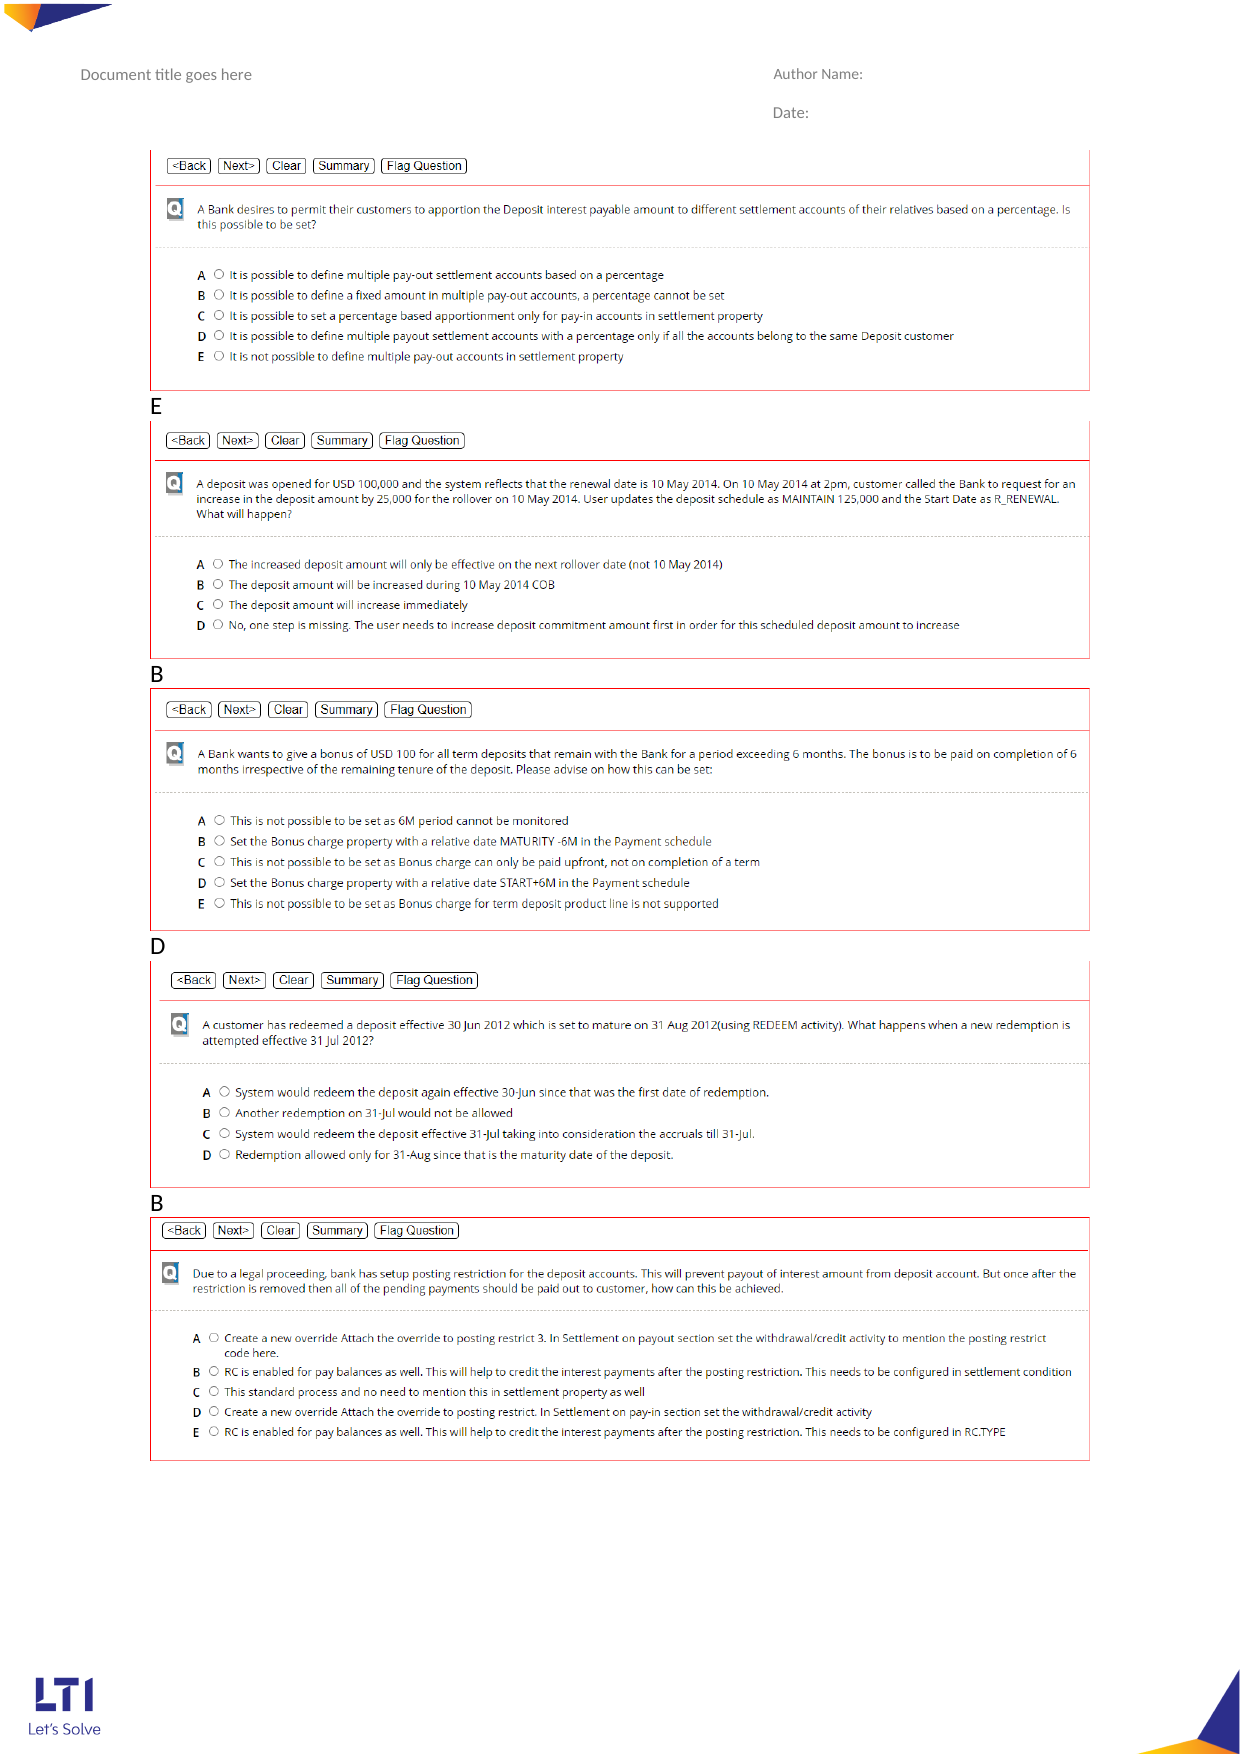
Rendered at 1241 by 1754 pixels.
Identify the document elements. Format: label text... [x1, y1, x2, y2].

picture [150, 961, 1090, 1188]
picture [150, 1217, 1090, 1461]
text D [150, 931, 1090, 961]
text E [150, 391, 1090, 421]
picture [4, 0, 113, 100]
picture [1134, 1670, 1241, 1754]
text B [150, 659, 1090, 688]
picture [150, 150, 1090, 391]
picture [150, 688, 1090, 931]
picture [21, 1668, 105, 1740]
text B [150, 1188, 1090, 1217]
picture [150, 421, 1090, 659]
